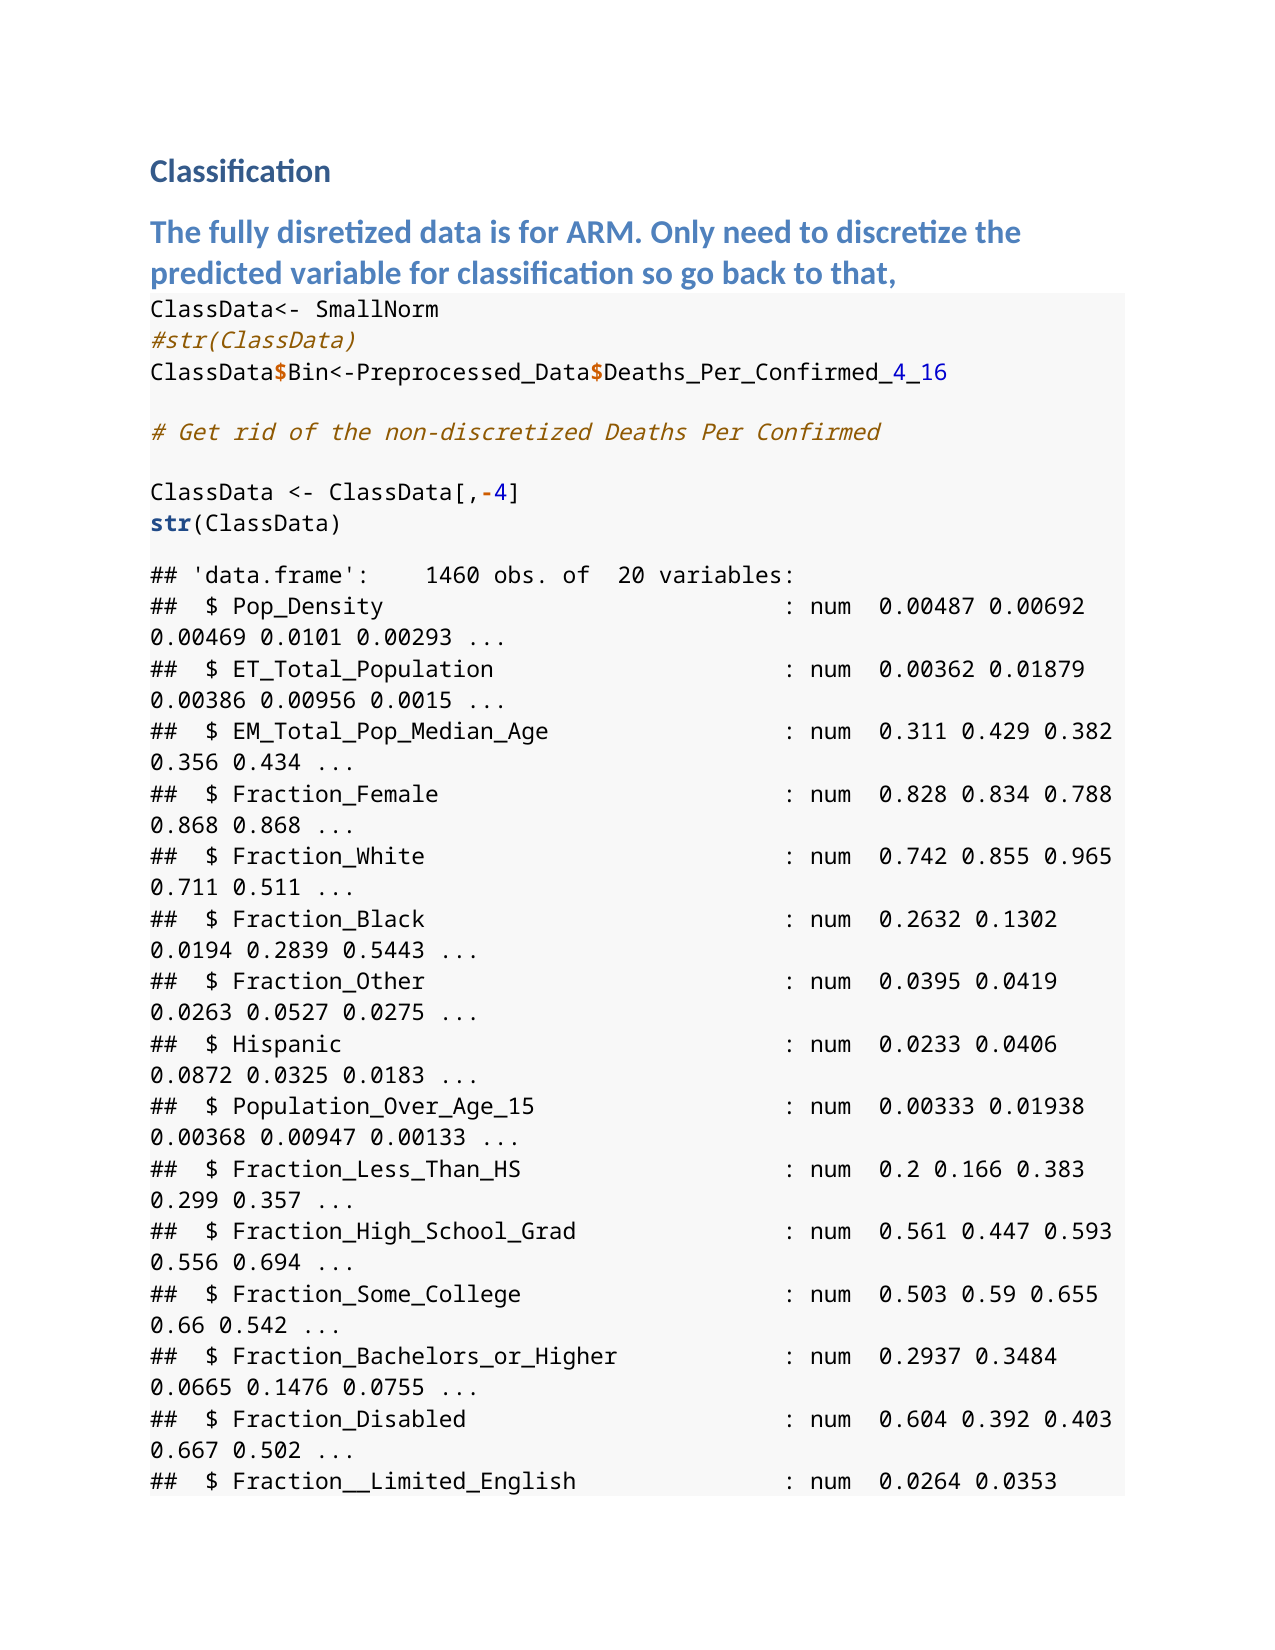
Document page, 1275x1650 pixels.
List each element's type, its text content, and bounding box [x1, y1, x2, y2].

text ClassData<- SmallNorm #str(ClassData) ClassData$Bin<-Preprocessed_Data$Deaths_Per_Confirmed_4_16 # Get rid of the non-discretized Deaths Per Confirmed ClassData <- ClassData[,-4] str(ClassData) [150, 293, 1125, 538]
subtitle The fully disretized data is for ARM. Only need to discretize the predicted variable for classification so go back to that, [150, 212, 1125, 293]
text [150, 559, 1125, 1496]
subtitle Classification [150, 150, 1125, 191]
